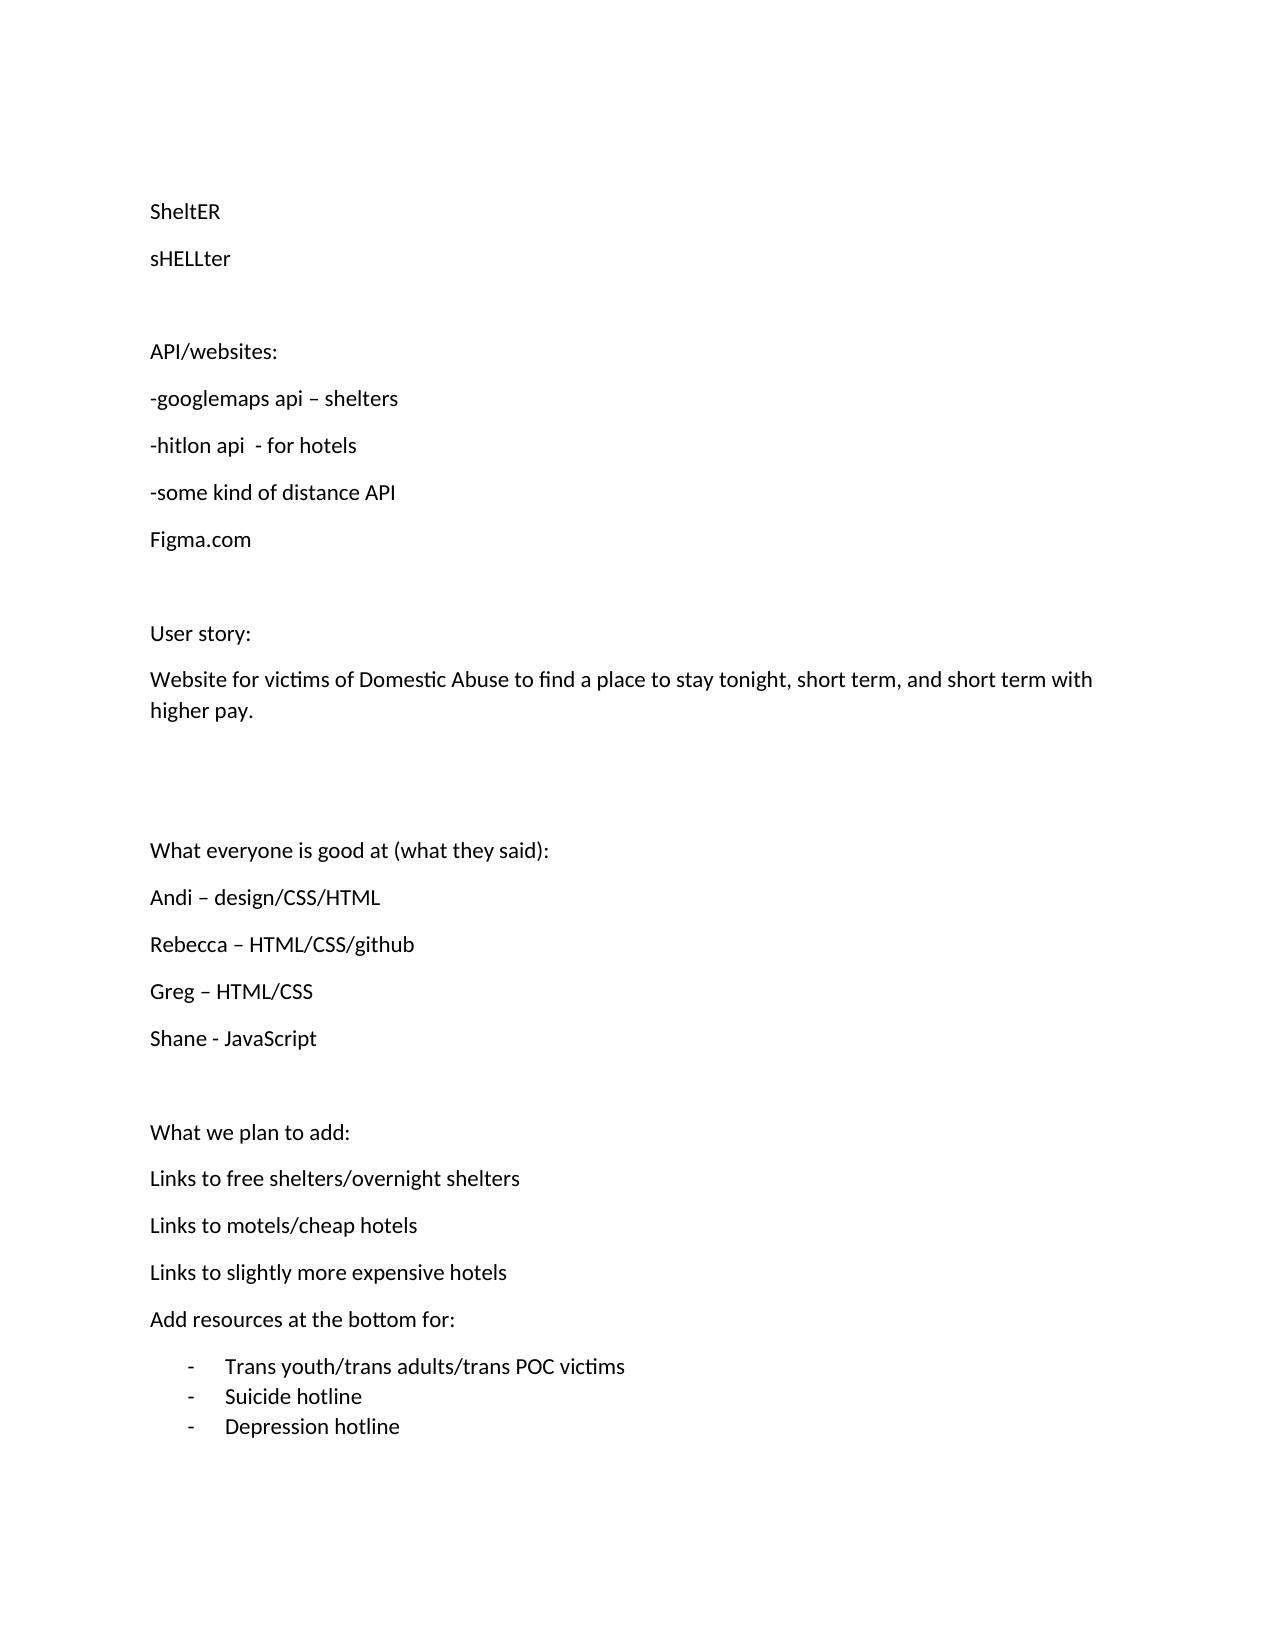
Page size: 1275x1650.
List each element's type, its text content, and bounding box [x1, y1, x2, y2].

text Andi – design/CSS/HTML [150, 883, 1125, 911]
text Figma.com [150, 525, 1125, 553]
list Trans youth/trans adults/trans POC victims [187, 1352, 1125, 1380]
text Add resources at the bottom for: [150, 1305, 1125, 1333]
list Suicide hotline [187, 1382, 1125, 1410]
text sHELLter [150, 244, 1125, 272]
text -hitlon api - for hotels [150, 431, 1125, 459]
text -some kind of distance API [150, 478, 1125, 506]
text Rebecca – HTML/CSS/github [150, 930, 1125, 958]
text Links to slightly more expensive hotels [150, 1258, 1125, 1286]
text -googlemaps api – shelters [150, 384, 1125, 412]
text User story: [150, 619, 1125, 647]
text Website for victims of Domestic Abuse to find a place to stay tonight, short term, and short term with higher pay. [150, 666, 1125, 724]
text What everyone is good at (what they said): [150, 836, 1125, 864]
text API/websites: [150, 337, 1125, 366]
text Links to free shelters/overnight shelters [150, 1164, 1125, 1193]
list Depression hotline [187, 1412, 1125, 1441]
text Links to motels/cheap hotels [150, 1211, 1125, 1239]
text Shane - JavaScript [150, 1024, 1125, 1052]
text Greg – HTML/CSS [150, 977, 1125, 1005]
text What we plan to add: [150, 1118, 1125, 1146]
text SheltER [150, 197, 1125, 225]
